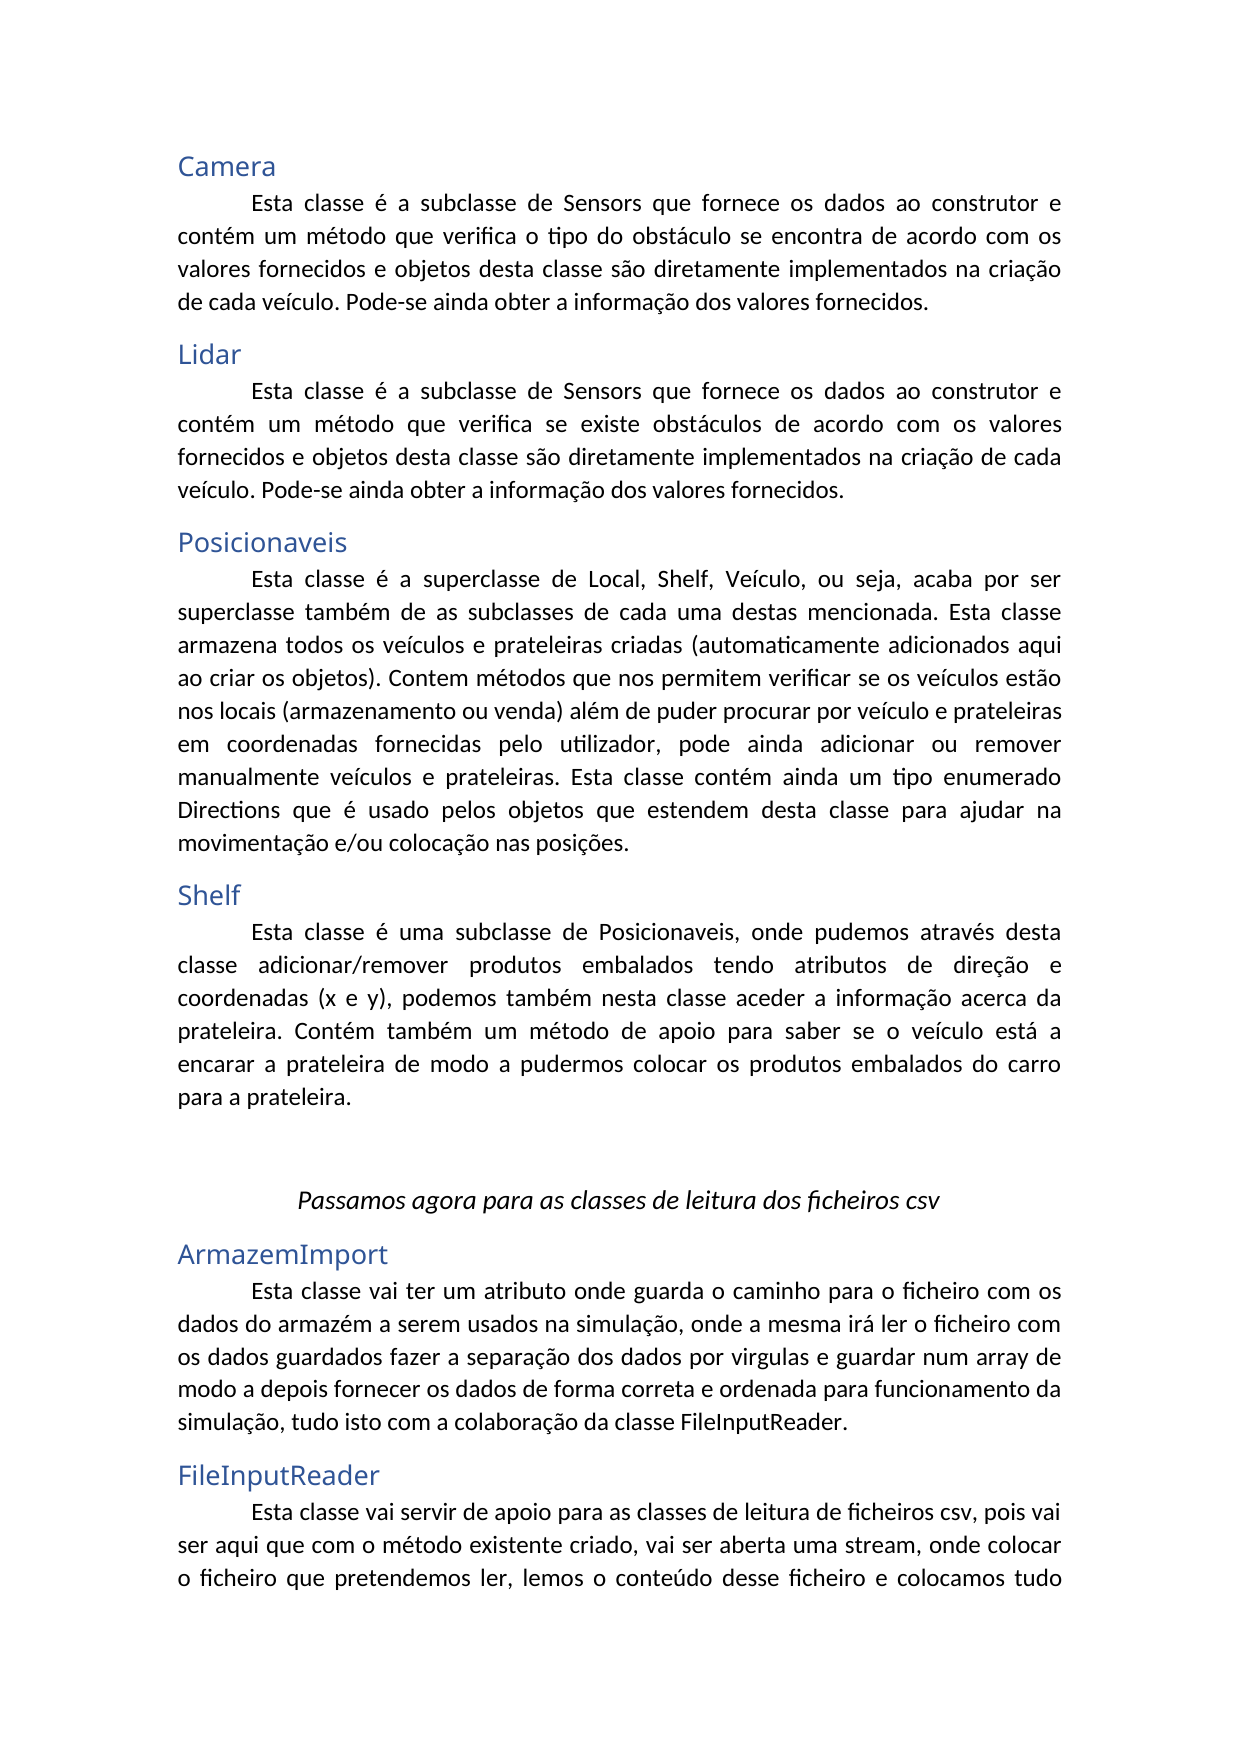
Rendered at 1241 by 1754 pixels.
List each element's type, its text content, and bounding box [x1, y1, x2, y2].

text Passamos agora para as classes de leitura dos ficheiros csv [177, 1183, 1063, 1216]
subtitle FileInputReader [177, 1456, 1063, 1493]
subtitle Shelf [177, 877, 1063, 913]
text Esta classe é a superclasse de Local, Shelf, Veículo, ou seja, acaba por ser superclasse também de as subclasses de cada uma destas mencionada. Esta classe armazena todos os veículos e prateleiras criadas (automaticamente adicionados aqui ao criar os objetos). Contem métodos que nos permitem verificar se os veículos estão nos locais (armazenamento ou venda) além de puder procurar por veículo e prateleiras em coordenadas fornecidas pelo utilizador, pode ainda adicionar ou remover manualmente veículos e prateleiras. Esta classe contém ainda um tipo enumerado Directions que é usado pelos objetos que estendem desta classe para ajudar na movimentação e/ou colocação nas posições. [177, 564, 1063, 857]
text Esta classe é a subclasse de Sensors que fornece os dados ao construtor e contém um método que verifica o tipo do obstáculo se encontra de acordo com os valores fornecidos e objetos desta classe são diretamente implementados na criação de cada veículo. Pode-se ainda obter a informação dos valores fornecidos. [177, 187, 1063, 317]
subtitle Camera [177, 148, 1063, 184]
subtitle ArmazemImport [177, 1235, 1063, 1272]
text Esta classe é uma subclasse de Posicionaveis, onde pudemos através desta classe adicionar/remover produtos embalados tendo atributos de direção e coordenadas (x e y), podemos também nesta classe aceder a informação acerca da prateleira. Contém também um método de apoio para saber se o veículo está a encarar a prateleira de modo a pudermos colocar os produtos embalados do carro para a prateleira. [177, 916, 1063, 1111]
subtitle Lidar [177, 336, 1063, 373]
text Esta classe vai ter um atributo onde guarda o caminho para o ficheiro com os dados do armazém a serem usados na simulação, onde a mesma irá ler o ficheiro com os dados guardados fazer a separação dos dados por virgulas e guardar num array de modo a depois fornecer os dados de forma correta e ordenada para funcionamento da simulação, tudo isto com a colaboração da classe FileInputReader. [177, 1275, 1063, 1437]
subtitle Posicionaveis [177, 524, 1063, 561]
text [177, 1496, 1063, 1592]
